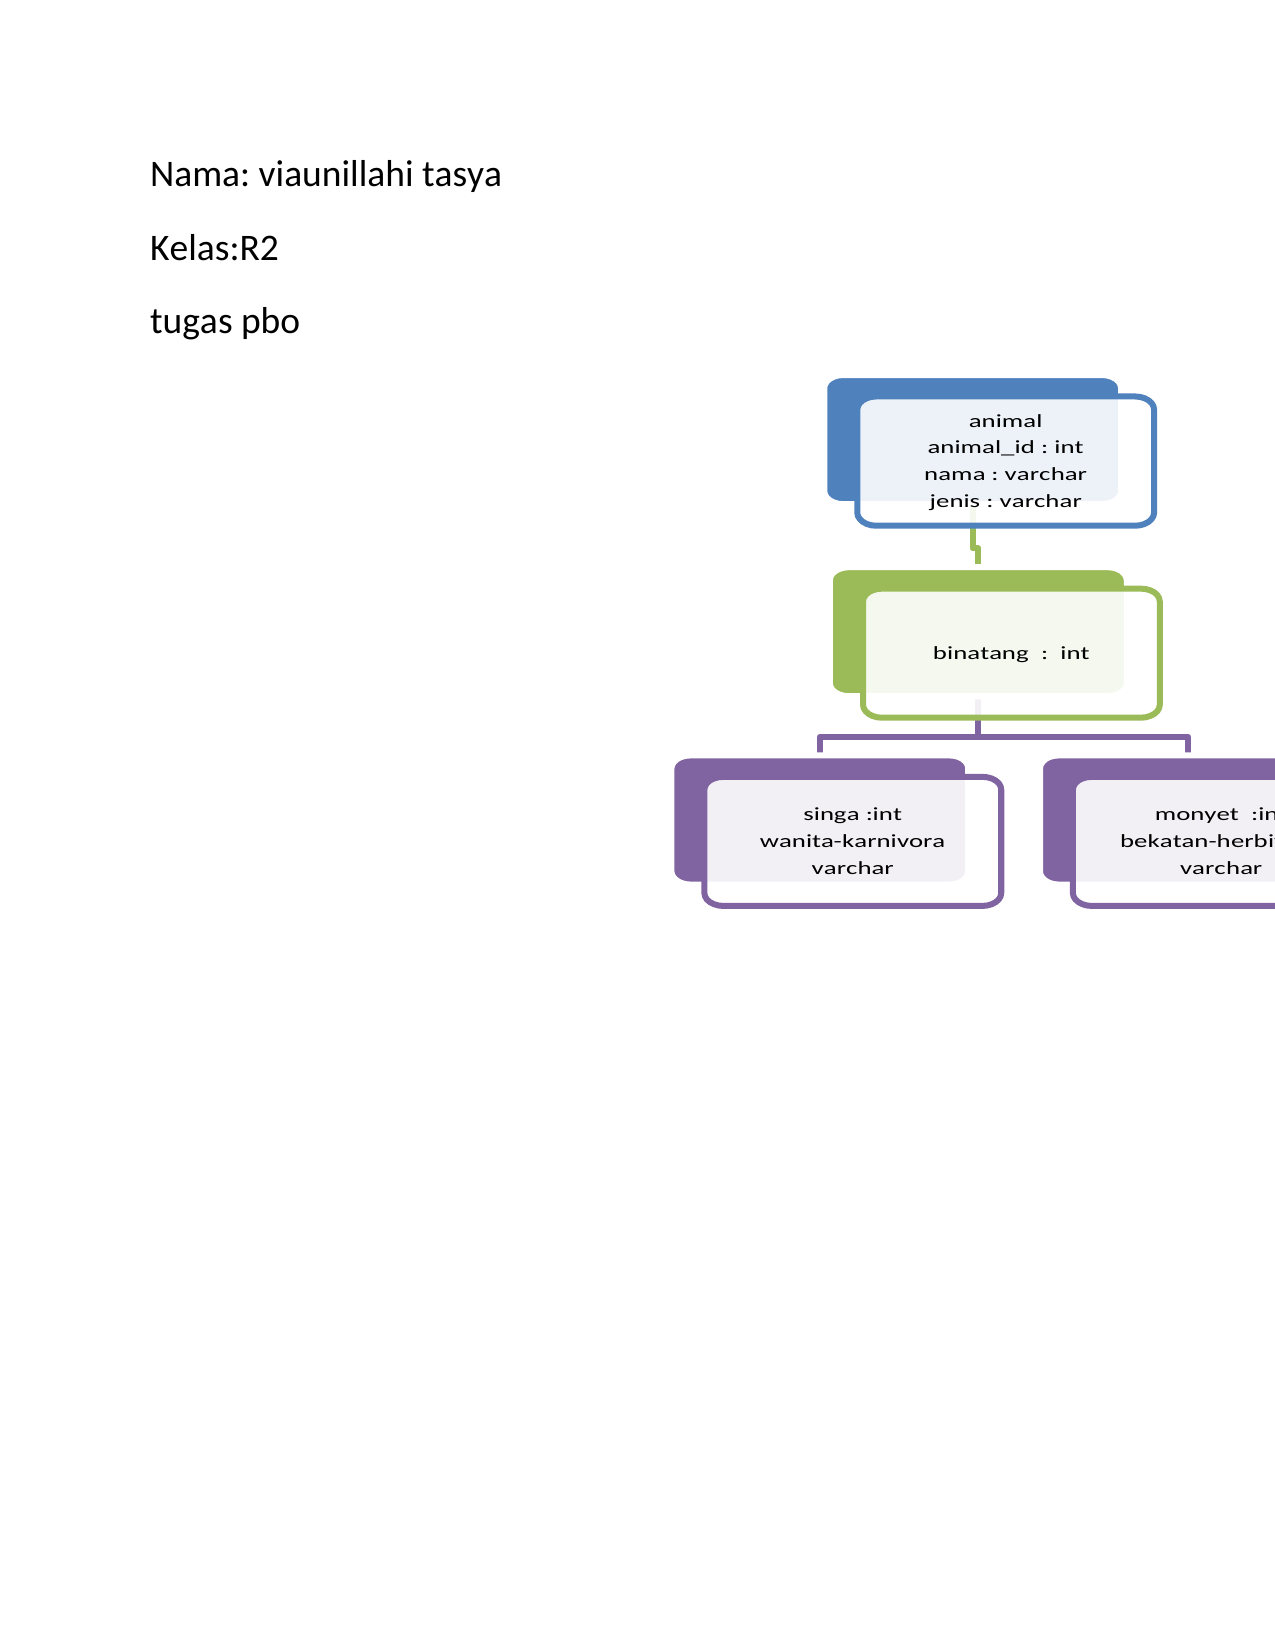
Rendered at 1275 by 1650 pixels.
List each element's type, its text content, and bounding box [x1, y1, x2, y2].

text Nama: viaunillahi tasya [150, 150, 1125, 196]
text Kelas:R2 [150, 223, 1125, 269]
text tugas pbo [150, 297, 1125, 343]
